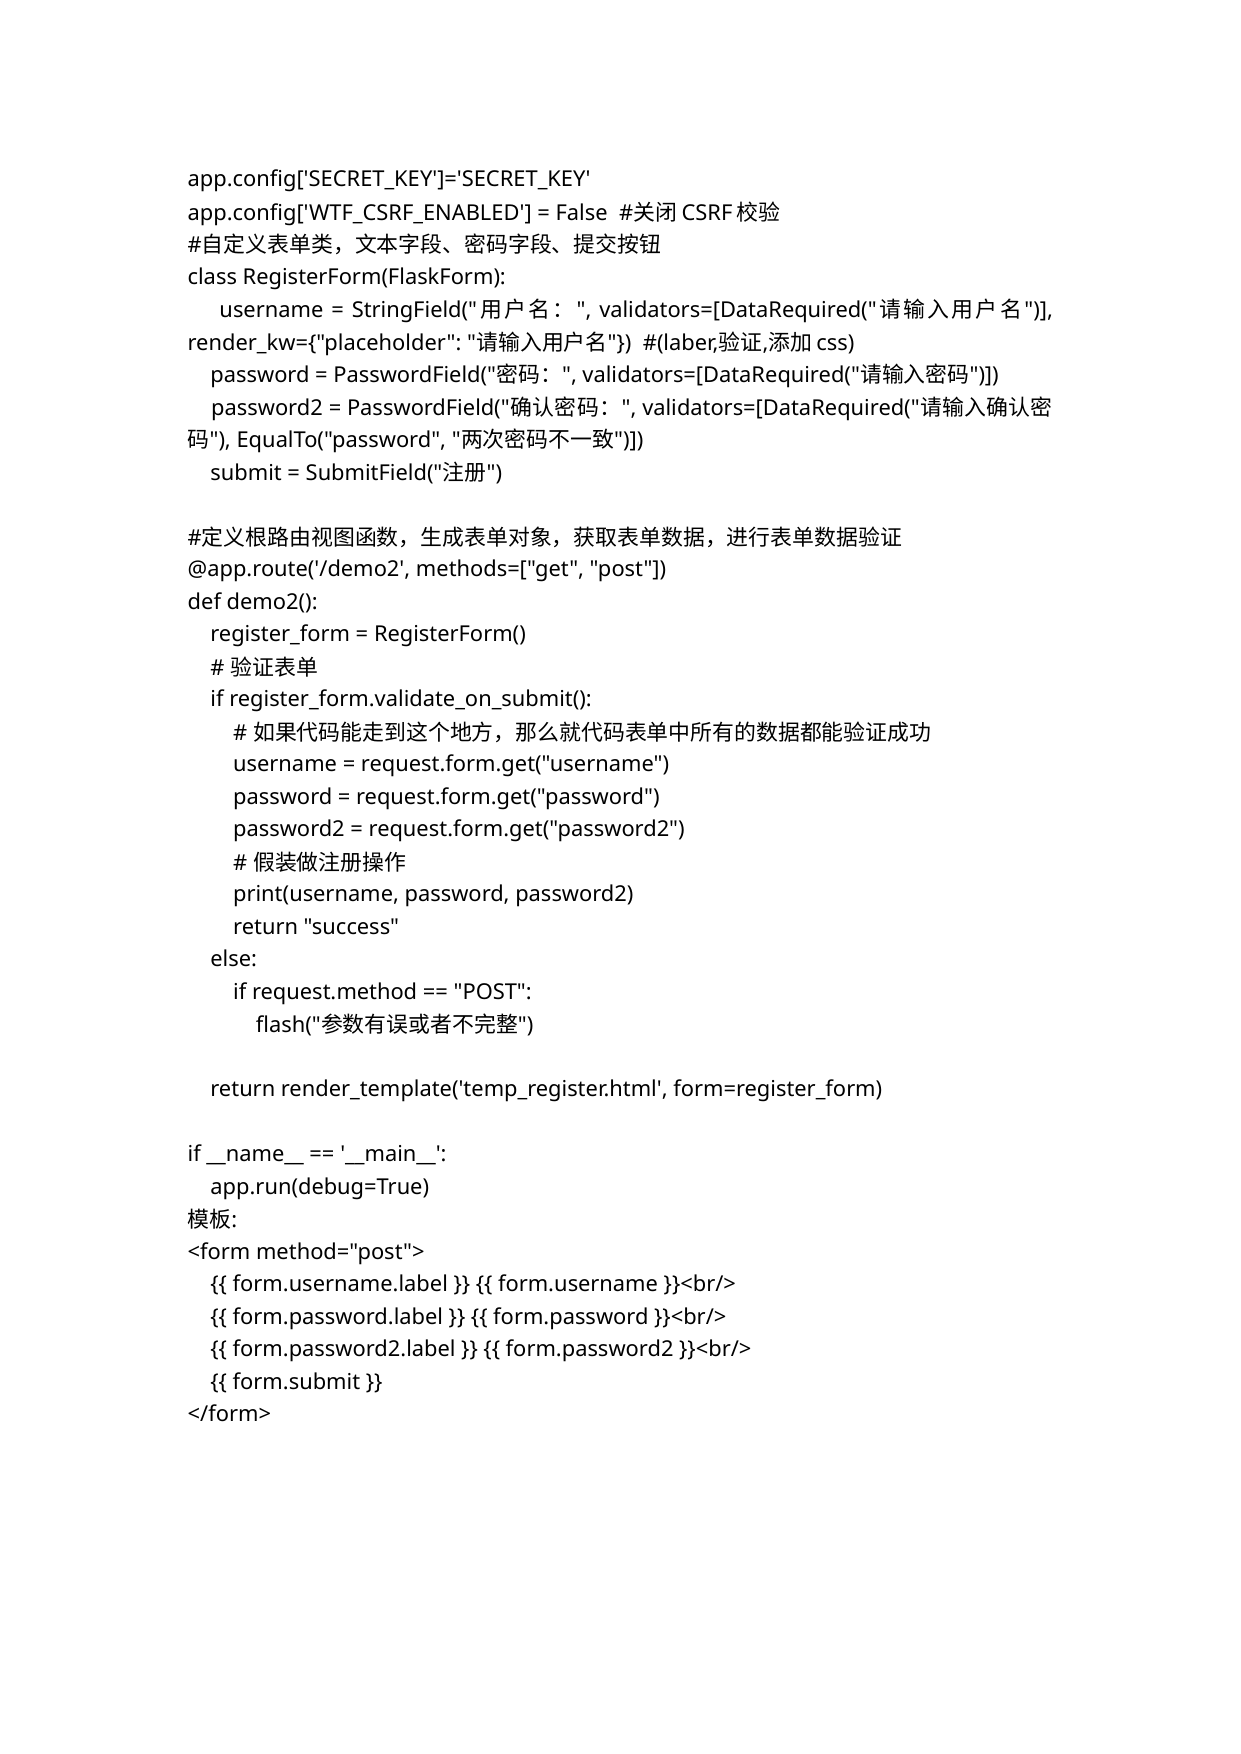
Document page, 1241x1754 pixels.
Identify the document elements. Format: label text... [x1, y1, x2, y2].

text {{ form.password2.label }} {{ form.password2 }}<br/> [187, 1332, 1053, 1364]
text #自定义表单类，文本字段、密码字段、提交按钮 [187, 227, 1053, 259]
text app.config['WTF_CSRF_ENABLED'] = False #关闭CSRF校验 [187, 194, 1053, 227]
text register_form = RegisterForm() [187, 617, 1053, 649]
text if request.method == "POST": [187, 974, 1053, 1007]
text if register_form.validate_on_submit(): [187, 682, 1053, 714]
text password = PasswordField("密码：", validators=[DataRequired("请输入密码")]) [187, 357, 1053, 389]
text {{ form.submit }} [187, 1364, 1053, 1397]
text password2 = PasswordField("确认密码：", validators=[DataRequired("请输入确认密码"), EqualTo("password", "两次密码不一致")]) [187, 389, 1053, 454]
text </form> [187, 1397, 1053, 1429]
text app.run(debug=True) [187, 1169, 1053, 1202]
text @app.route('/demo2', methods=["get", "post"]) [187, 552, 1053, 584]
text username = StringField("用户名：", validators=[DataRequired("请输入用户名")], render_kw={"placeholder": "请输入用户名"}) #(laber,验证,添加css) [187, 292, 1053, 357]
text return "success" [187, 909, 1053, 942]
text #定义根路由视图函数，生成表单对象，获取表单数据，进行表单数据验证 [187, 519, 1053, 552]
text # 如果代码能走到这个地方，那么就代码表单中所有的数据都能验证成功 [187, 714, 1053, 747]
text else: [187, 942, 1053, 974]
text # 验证表单 [187, 649, 1053, 682]
text 模板: [187, 1202, 1053, 1234]
text flash("参数有误或者不完整") [187, 1007, 1053, 1039]
text {{ form.username.label }} {{ form.username }}<br/> [187, 1267, 1053, 1299]
text # 假装做注册操作 [187, 844, 1053, 877]
text username = request.form.get("username") [187, 747, 1053, 779]
text def demo2(): [187, 584, 1053, 617]
text password2 = request.form.get("password2") [187, 812, 1053, 844]
text return render_template('temp_register.html', form=register_form) [187, 1072, 1053, 1104]
text <form method="post"> [187, 1234, 1053, 1267]
text app.config['SECRET_KEY']='SECRET_KEY' [187, 162, 1053, 194]
text submit = SubmitField("注册") [187, 454, 1053, 487]
text class RegisterForm(FlaskForm): [187, 259, 1053, 292]
text print(username, password, password2) [187, 877, 1053, 909]
text password = request.form.get("password") [187, 779, 1053, 812]
text {{ form.password.label }} {{ form.password }}<br/> [187, 1299, 1053, 1332]
text if __name__ == '__main__': [187, 1137, 1053, 1169]
